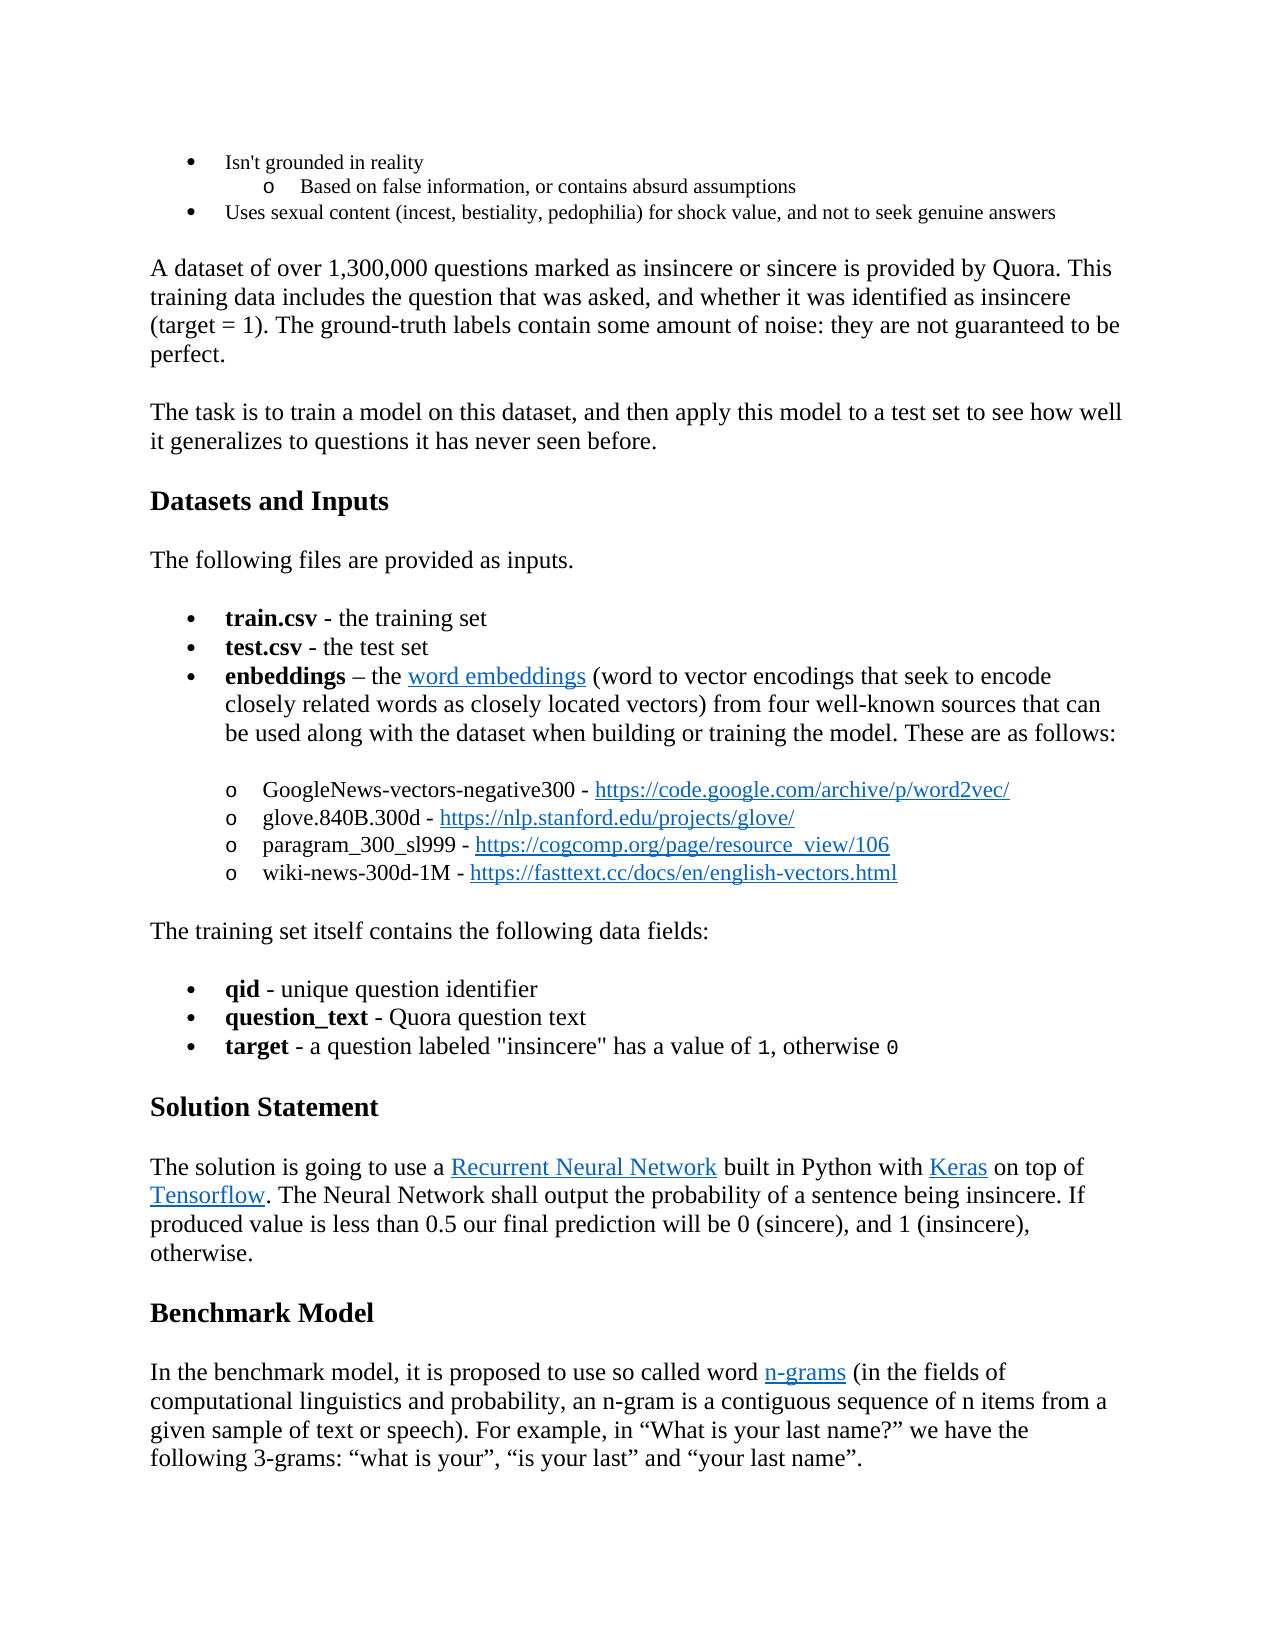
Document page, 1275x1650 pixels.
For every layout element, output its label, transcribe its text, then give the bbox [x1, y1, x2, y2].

list glove.840B.300d - https://nlp.stanford.edu/projects/glove/ [225, 804, 1125, 831]
text The following files are provided as inputs. [150, 545, 1125, 574]
list qid - unique question identifier [187, 974, 1125, 1002]
list target - a question labeled "insincere" has a value of 1, otherwise 0 [187, 1031, 1125, 1061]
text The training set itself contains the following data fields: [150, 916, 1125, 944]
text In the benchmark model, it is proposed to use so called word n-grams (in the fields of computational linguistics and probability, an n-gram is a contiguous sequence of n items from a given sample of text or speech). For example, in “What is your last name?” we have the following 3-grams: “what is your”, “is your last” and “your last name”. [150, 1357, 1125, 1472]
list Isn't grounded in reality [187, 150, 1125, 174]
list test.csv - the test set [187, 632, 1125, 661]
list wiki-news-300d-1M - https://fasttext.cc/docs/en/english-vectors.html [225, 859, 1125, 887]
list question_text - Quora question text [187, 1002, 1125, 1031]
text The solution is going to use a Recurrent Neural Network built in Python with Keras on top of Tensorflow. The Neural Network shall output the probability of a sentence being insincere. If produced value is less than 0.5 our final prediction will be 0 (sincere), and 1 (insincere), otherwise. [150, 1152, 1125, 1267]
list Based on false information, or contains absurd assumptions [262, 174, 1125, 200]
text The task is to train a model on this dataset, and then apply this model to a test set to see how well it generalizes to questions it has never seen before. [150, 397, 1125, 455]
list paragram_300_sl999 - https://cogcomp.org/page/resource_view/106 [225, 831, 1125, 859]
text Solution Statement [150, 1090, 1125, 1122]
text Benchmark Model [150, 1296, 1125, 1328]
text Datasets and Inputs [150, 484, 1125, 516]
list enbeddings – the word embeddings (word to vector encodings that seek to encode closely related words as closely located vectors) from four well-known sources that can be used along with the dataset when building or training the model. These are as follows: [187, 661, 1125, 747]
list GoogleNews-vectors-negative300 - https://code.google.com/archive/p/word2vec/ [225, 776, 1125, 804]
list Uses sexual content (incest, bestiality, pedophilia) for shock value, and not to seek genuine answers [187, 200, 1125, 224]
text A dataset of over 1,300,000 questions marked as insincere or sincere is provided by Quora. This training data includes the question that was asked, and whether it was identified as insincere (target = 1). The ground-truth labels contain some amount of noise: they are not guaranteed to be perfect. [150, 253, 1125, 368]
list train.csv - the training set [187, 603, 1125, 632]
